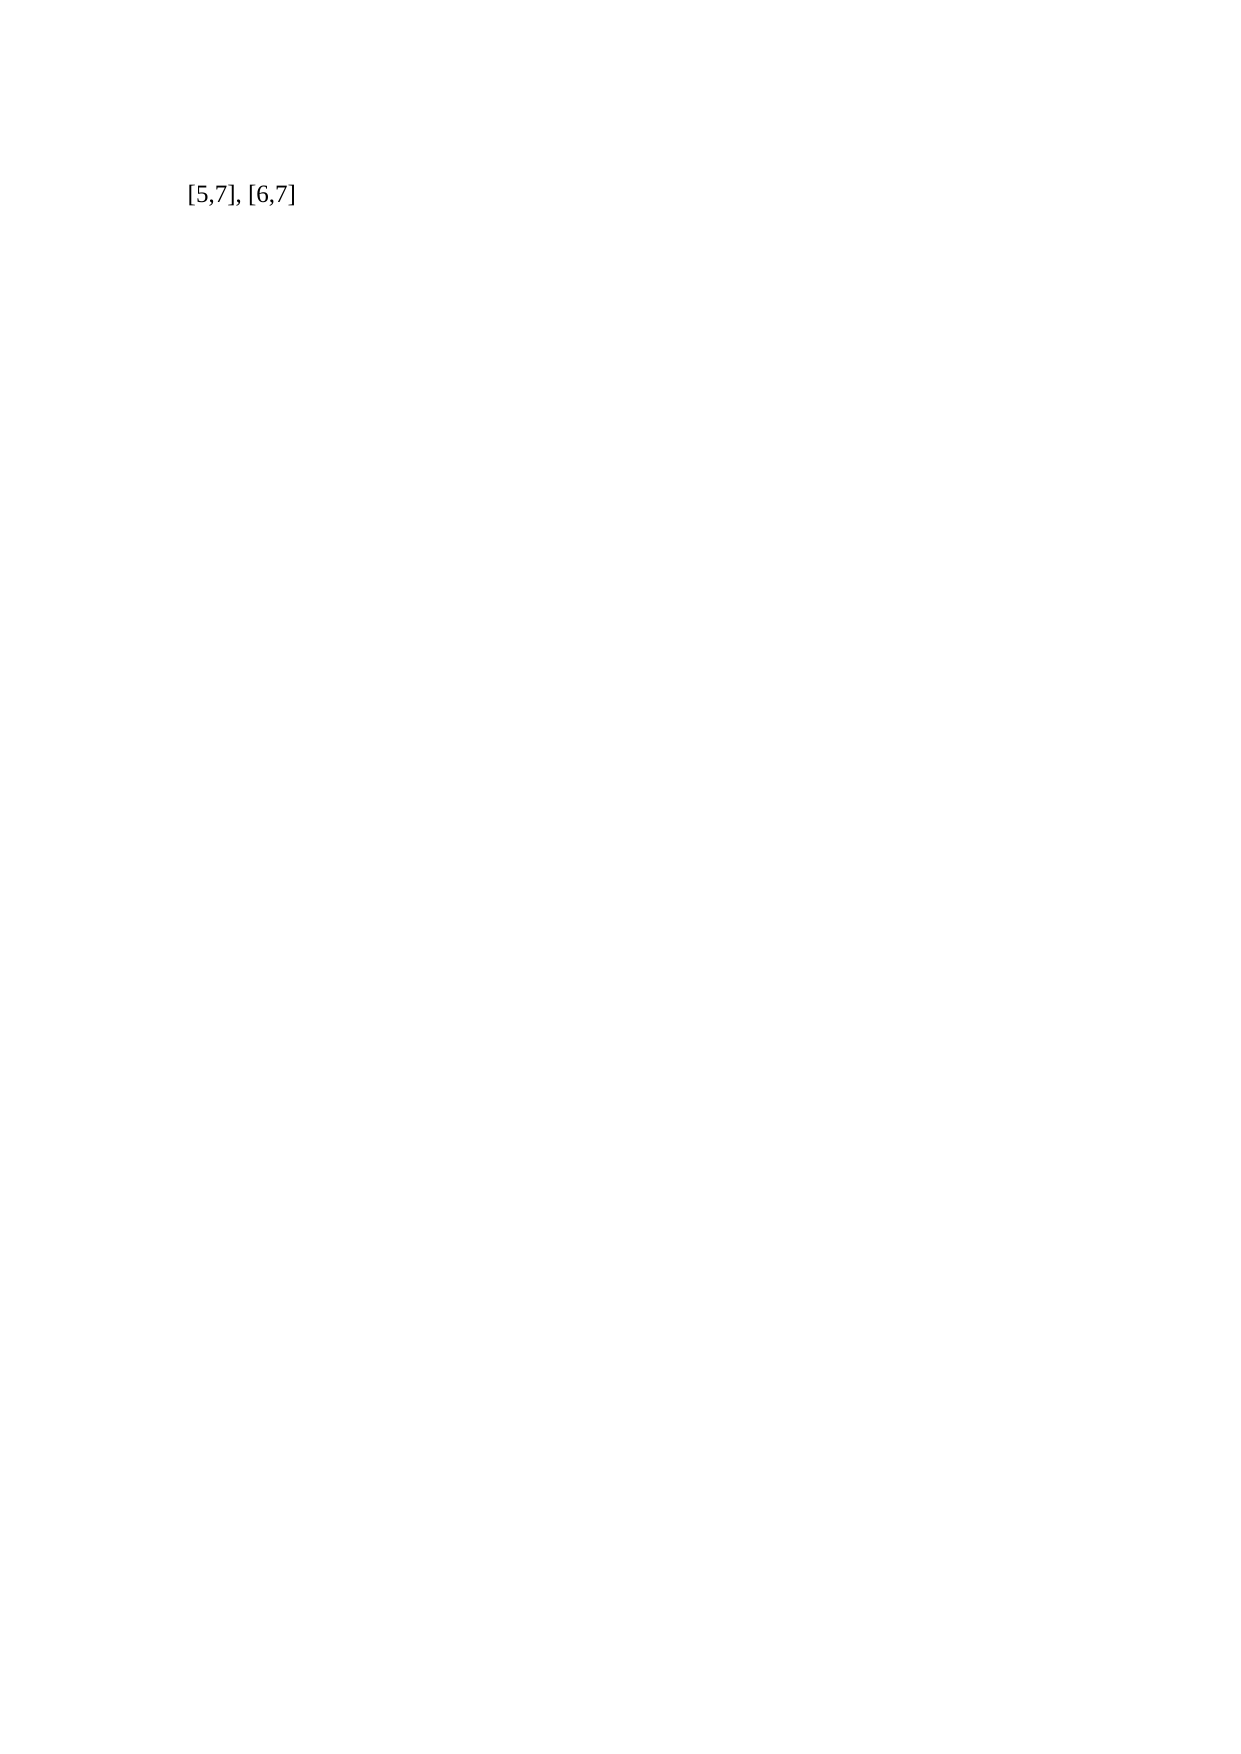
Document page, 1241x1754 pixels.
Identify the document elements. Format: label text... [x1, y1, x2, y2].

text [5,7], [6,7] [187, 172, 1053, 216]
